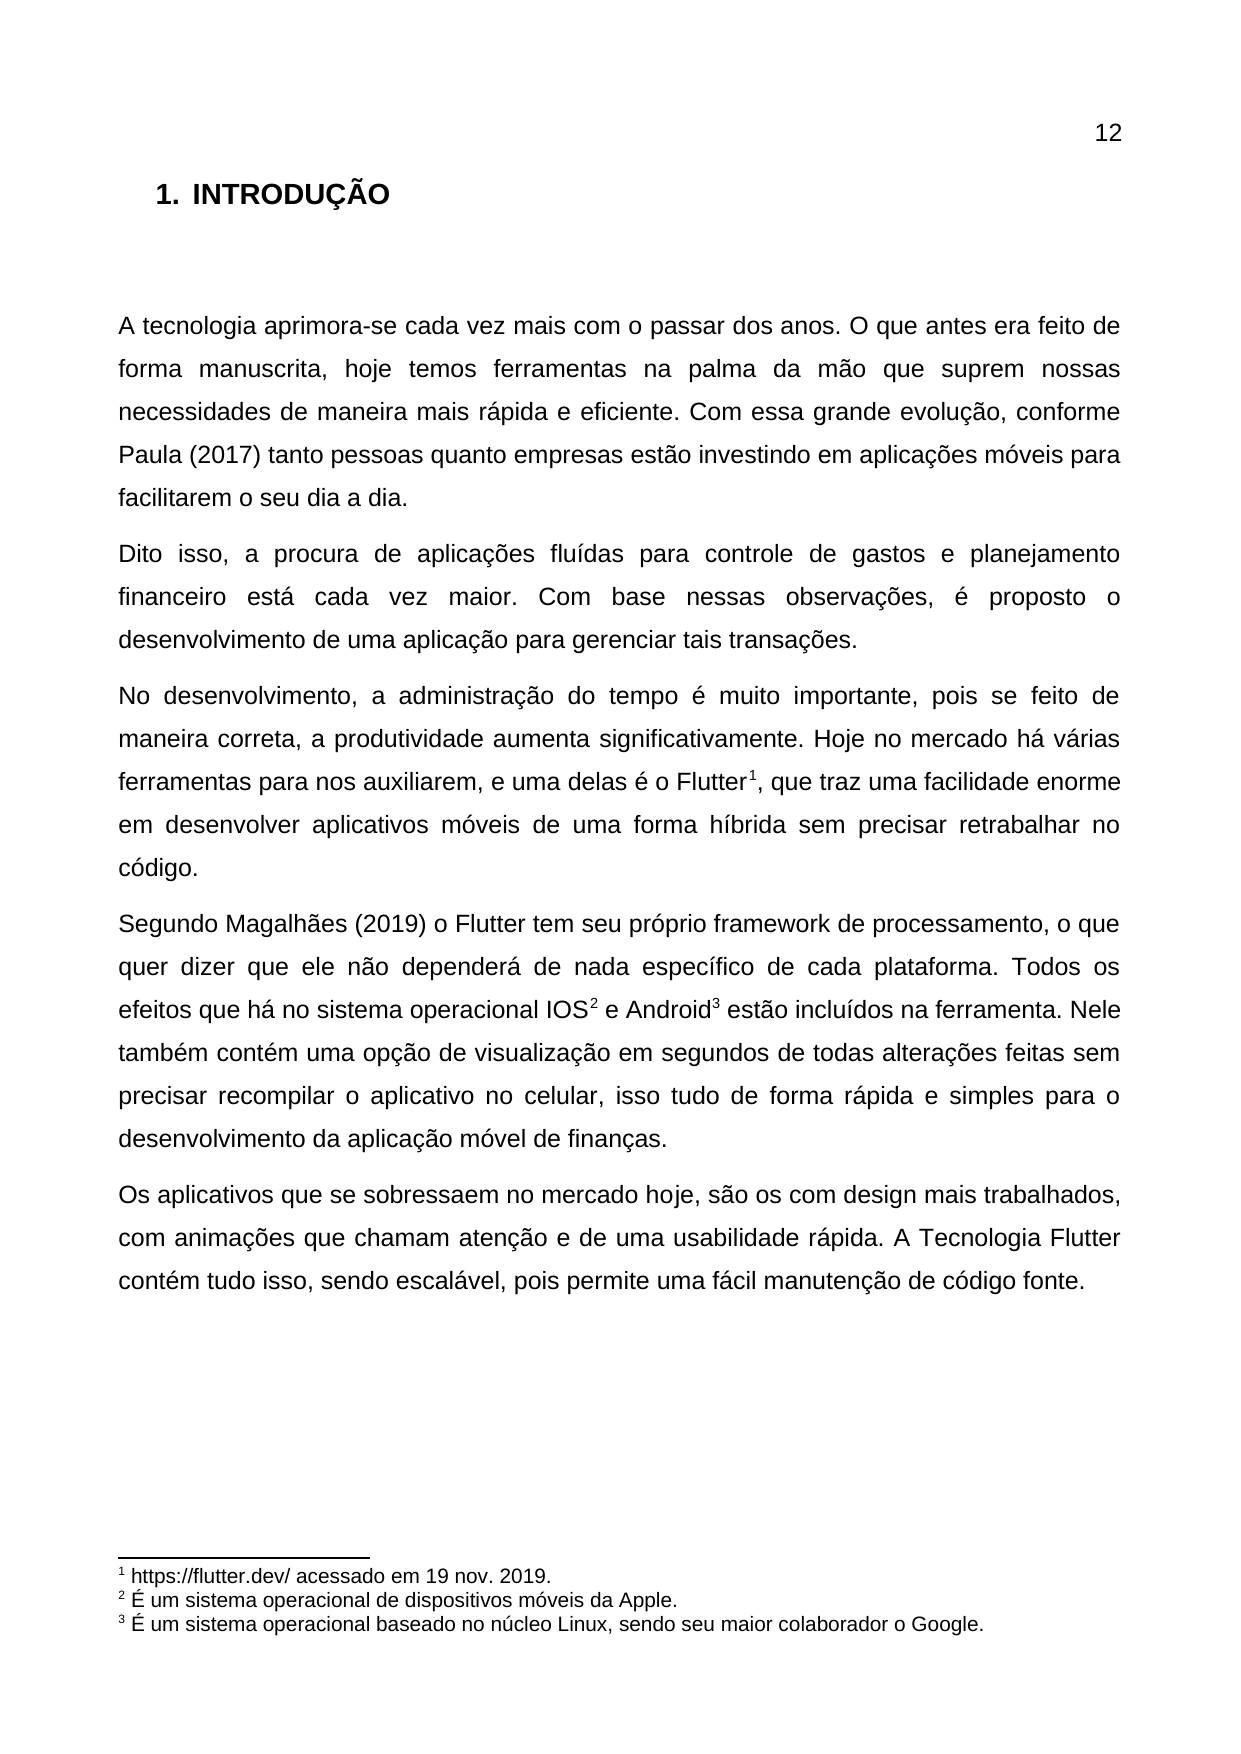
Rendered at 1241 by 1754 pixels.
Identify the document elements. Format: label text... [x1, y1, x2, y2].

subtitle Introdução [155, 177, 1122, 211]
text Segundo Magalhães (2019) o Flutter tem seu próprio framework de processamento, o que quer dizer que ele não dependerá de nada específico de cada plataforma. Todos os efeitos que há no sistema operacional IOS e Android estão incluídos na ferramenta. Nele também contém uma opção de visualização em segundos de todas alterações feitas sem precisar recompilar o aplicativo no celular, isso tudo de forma rápida e simples para o desenvolvimento da aplicação móvel de finanças. [118, 909, 1122, 1153]
text No desenvolvimento, a administração do tempo é muito importante, pois se feito de maneira correta, a produtividade aumenta significativamente. Hoje no mercado há várias ferramentas para nos auxiliarem, e uma delas é o Flutter, que traz uma facilidade enorme em desenvolver aplicativos móveis de uma forma híbrida sem precisar retrabalhar no código. [118, 681, 1122, 882]
text Dito isso, a procura de aplicações fluídas para controle de gastos e planejamento financeiro está cada vez maior. Com base nessas observações, é proposto o desenvolvimento de uma aplicação para gerenciar tais transações. [118, 539, 1122, 654]
text A tecnologia aprimora-se cada vez mais com o passar dos anos. O que antes era feito de forma manuscrita, hoje temos ferramentas na palma da mão que suprem nossas necessidades de maneira mais rápida e eficiente. Com essa grande evolução, conforme Paula (2017) tanto pessoas quanto empresas estão investindo em aplicações móveis para facilitarem o seu dia a dia. [118, 311, 1122, 512]
text Os aplicativos que se sobressaem no mercado hoje, são os com design mais trabalhados, com animações que chamam atenção e de uma usabilidade rápida. A Tecnologia Flutter contém tudo isso, sendo escalável, pois permite uma fácil manutenção de código fonte. [118, 1180, 1122, 1295]
